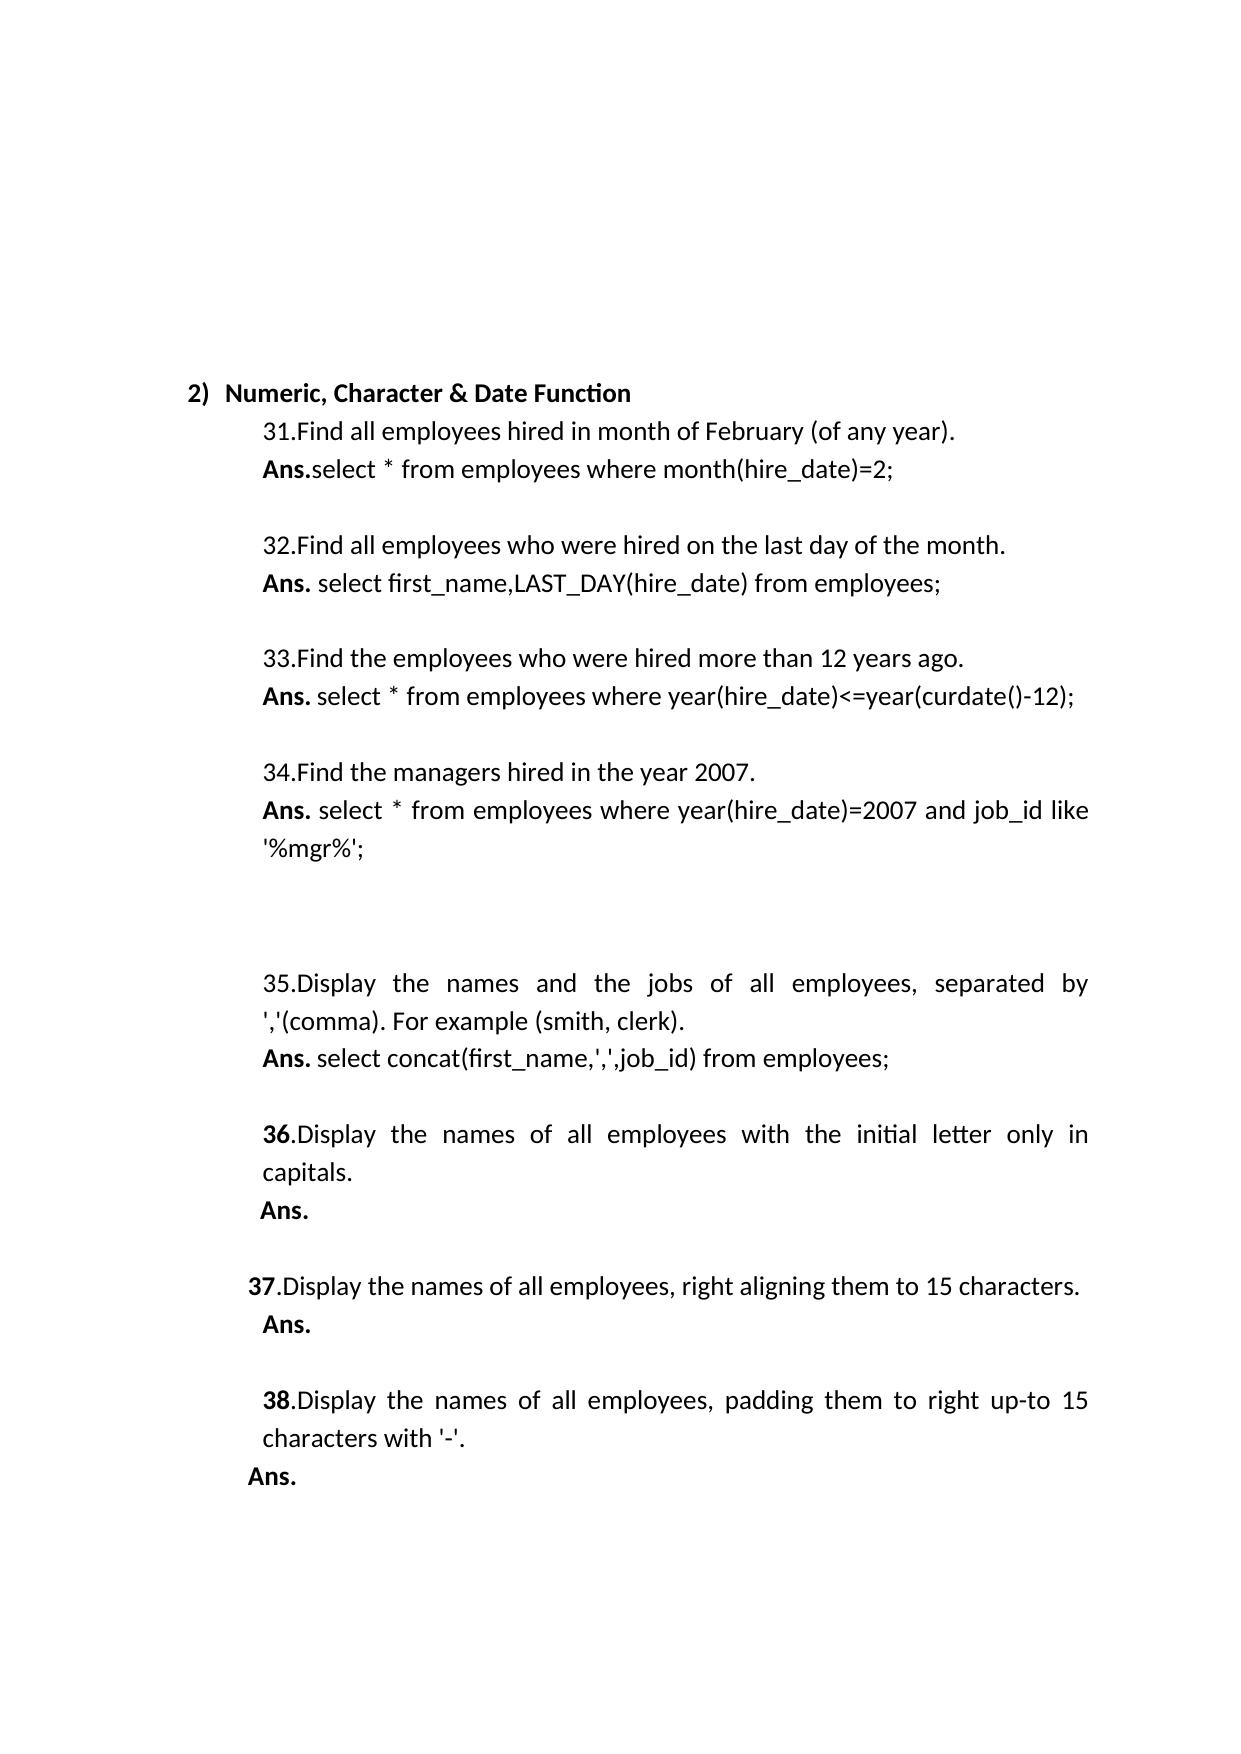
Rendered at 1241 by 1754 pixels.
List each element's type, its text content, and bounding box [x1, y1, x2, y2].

text Ans.select * from employees where month(hire_date)=2; [262, 452, 1090, 485]
text 37.Display the names of all employees, right aligning them to 15 characters. [150, 1269, 1090, 1302]
text 34.Find the managers hired in the year 2007. [262, 755, 1090, 788]
text Ans. [150, 1459, 1090, 1492]
text 35.Display the names and the jobs of all employees, separated by ','(comma). For example (smith, clerk). [262, 966, 1090, 1037]
text 38.Display the names of all employees, padding them to right up-to 15 characters with '-'. [262, 1383, 1090, 1454]
list Numeric, Character & Date Function [187, 376, 1090, 409]
text 32.Find all employees who were hired on the last day of the month. [262, 528, 1090, 561]
text Ans. [262, 1307, 1090, 1340]
text Ans. select concat(first_name,',',job_id) from employees; [262, 1042, 1090, 1075]
text Ans. select * from employees where year(hire_date)<=year(curdate()-12); [262, 679, 1090, 713]
text 31.Find all employees hired in month of February (of any year). [262, 414, 1090, 447]
text 36.Display the names of all employees with the initial letter only in capitals. [262, 1117, 1090, 1188]
text Ans. select first_name,LAST_DAY(hire_date) from employees; [262, 566, 1090, 599]
text 33.Find the employees who were hired more than 12 years ago. [262, 642, 1090, 675]
text Ans. select * from employees where year(hire_date)=2007 and job_id like '%mgr%'; [262, 793, 1090, 864]
text Ans. [150, 1193, 1090, 1226]
